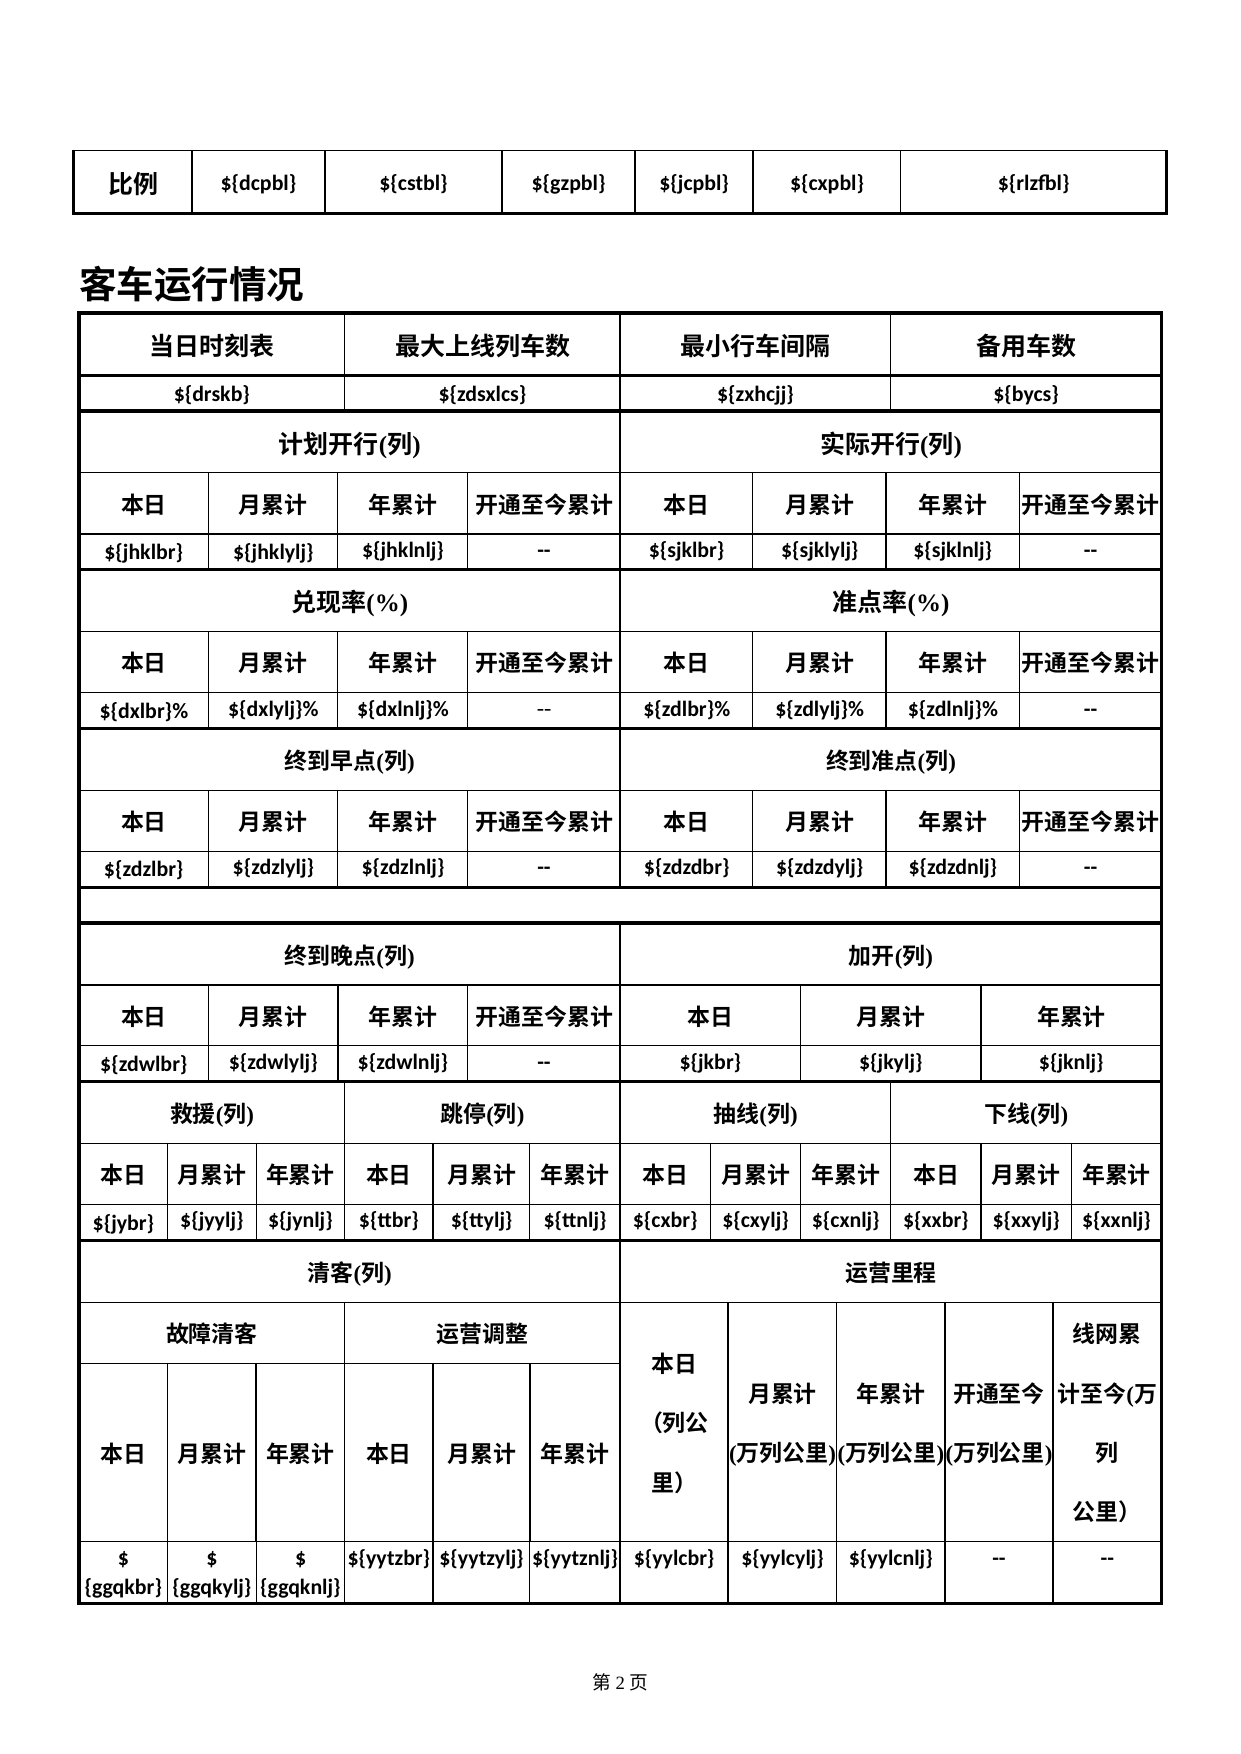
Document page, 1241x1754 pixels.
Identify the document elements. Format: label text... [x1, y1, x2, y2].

table_cell ${zdzdnlj} [887, 852, 1019, 886]
table_cell ${yylcnlj} [837, 1542, 944, 1602]
table_cell 本日 [621, 986, 800, 1045]
table_cell 月累计 [711, 1144, 800, 1204]
table_cell ${yytzbr} [345, 1542, 432, 1602]
table_cell 开通至今累计 [1020, 632, 1160, 692]
table_cell 年累计 [338, 473, 467, 533]
table_cell -- [1020, 535, 1160, 568]
table_cell ${yytzylj} [434, 1542, 529, 1602]
table_cell 月累计 [209, 791, 337, 851]
table_cell 年累计 (万列公里) [837, 1303, 944, 1541]
table_cell -- [468, 1046, 619, 1080]
table_cell 本日 [621, 1144, 710, 1204]
table_cell 年累计 [887, 632, 1019, 692]
table_cell ${dxlnlj}% [338, 693, 467, 727]
table_cell 年累计 [339, 986, 467, 1045]
table_cell 本日 [621, 632, 752, 692]
table_cell 年累计 [257, 1364, 344, 1541]
table_cell ${ttylj} [434, 1205, 529, 1239]
table_cell 月累计 [753, 473, 885, 533]
table_cell ${yylcbr} [621, 1542, 727, 1602]
table_cell -- [946, 1542, 1052, 1602]
table_cell 线网累 计至今(万列 公里） [1054, 1303, 1160, 1541]
table_cell 开通至今 (万列公里) [946, 1303, 1052, 1541]
table_cell 月累计 [168, 1364, 255, 1541]
table_cell 开通至今累计 [468, 791, 619, 851]
table_cell 月累计 (万列公里) [729, 1303, 836, 1541]
table_cell ${jynlj} [257, 1205, 344, 1239]
table_cell 年累计 [982, 986, 1160, 1045]
table_cell ${cxbr} [621, 1205, 710, 1239]
table_cell ${sjklnlj} [887, 535, 1019, 568]
table_cell 开通至今累计 [468, 473, 619, 533]
table_cell ${cxpbl} [754, 151, 900, 212]
table_cell 年累计 [887, 473, 1019, 533]
table_cell ${yylcylj} [729, 1542, 836, 1602]
table_cell ${dcpbl} [193, 151, 324, 212]
table_cell 年累计 [338, 632, 467, 692]
table_cell ${ttbr} [345, 1205, 432, 1239]
table_cell 终到准点(列) [621, 730, 1160, 789]
table_cell ${xxbr} [891, 1205, 980, 1239]
table_cell ${zdzlylj} [209, 852, 337, 886]
table_cell ${jkylj} [801, 1046, 980, 1080]
table_cell ${drskb} [81, 377, 344, 409]
table_cell 月累计 [209, 986, 337, 1045]
table_cell ${cxylj} [711, 1205, 800, 1239]
table_cell ${jhklnlj} [338, 535, 467, 568]
table_cell ${sjklbr} [621, 535, 752, 568]
table_cell 救援(列) [81, 1083, 344, 1143]
table_cell 本日 [81, 986, 208, 1045]
table_cell 兑现率(%) [81, 571, 619, 631]
table_cell ${rlzfbl} [901, 151, 1165, 212]
table_cell 下线(列) [891, 1083, 1160, 1143]
table_cell ${cstbl} [326, 151, 501, 212]
table_cell 本日 [81, 1364, 167, 1541]
table_cell 月累计 [982, 1144, 1071, 1204]
table_cell 开通至今累计 [1020, 473, 1160, 533]
table_cell ${ggqkbr} [81, 1542, 167, 1602]
table_cell 终到早点(列) [81, 730, 619, 789]
table_cell ${yytznlj} [530, 1542, 619, 1602]
table_cell ${zdlbr}% [621, 693, 752, 727]
table_cell 清客(列) [81, 1242, 619, 1302]
table_cell ${jknlj} [982, 1046, 1160, 1080]
table_cell 月累计 [753, 791, 885, 851]
table_cell ${jcpbl} [636, 151, 752, 212]
table_cell 加开(列) [621, 925, 1160, 984]
table_cell 月累计 [801, 986, 980, 1045]
table_cell 本日 （列公里） [621, 1303, 727, 1541]
table_cell -- [1020, 693, 1160, 727]
table_cell 年累计 [531, 1364, 619, 1541]
table_cell -- [1020, 852, 1160, 886]
table_cell 终到晚点(列) [81, 925, 619, 984]
table_cell ${ttnlj} [530, 1205, 619, 1239]
table_cell 备用车数 [891, 315, 1160, 374]
table_cell 运营调整 [345, 1303, 619, 1362]
table_cell 本日 [891, 1144, 980, 1204]
table_cell ${zdzlnlj} [338, 852, 467, 886]
table_cell -- [468, 535, 619, 568]
table_cell -- [468, 852, 619, 886]
table_cell 月累计 [168, 1144, 256, 1204]
table_cell 开通至今累计 [468, 632, 619, 692]
table_cell ${zdwlbr} [81, 1046, 208, 1080]
table_cell ${dxlbr}% [81, 693, 208, 727]
table_cell ${zdsxlcs} [345, 377, 619, 409]
table_cell 年累计 [530, 1144, 619, 1204]
table_cell 抽线(列) [621, 1083, 890, 1143]
table_cell ${dxlylj}% [209, 693, 337, 727]
table_cell 本日 [81, 791, 208, 851]
table_cell 开通至今累计 [1020, 791, 1160, 851]
table_cell 比例 [75, 151, 191, 212]
table_cell 月累计 [434, 1144, 529, 1204]
table_cell ${zdlylj}% [753, 693, 885, 727]
table_cell ${sjklylj} [753, 535, 885, 568]
table_cell 当日时刻表 [81, 315, 344, 374]
table_cell ${zdzdbr} [621, 852, 752, 886]
table_cell [81, 889, 1160, 921]
table_cell ${jkbr} [621, 1046, 800, 1080]
table_cell 实际开行(列) [621, 413, 1160, 472]
table_cell 运营里程 [621, 1242, 1160, 1302]
table_cell 年累计 [338, 791, 467, 851]
table_cell ${xxylj} [982, 1205, 1071, 1239]
table_cell 准点率(%) [621, 571, 1160, 631]
table_cell ${jybr} [81, 1205, 167, 1239]
table_cell ${zdzdylj} [753, 852, 885, 886]
table_cell ${zdwlnlj} [339, 1046, 467, 1080]
table_cell ${cxnlj} [801, 1205, 890, 1239]
table_cell ${zdwlylj} [209, 1046, 337, 1080]
table_cell -- [468, 693, 619, 727]
table_cell ${gzpbl} [503, 151, 634, 212]
table_cell 本日 [345, 1364, 432, 1541]
table_cell ${bycs} [891, 377, 1160, 409]
table_cell -- [1054, 1542, 1160, 1602]
table_cell 本日 [621, 791, 752, 851]
table_cell ${xxnlj} [1072, 1205, 1160, 1239]
table_cell ${zdlnlj}% [887, 693, 1019, 727]
table_cell ${ggqknlj} [257, 1542, 344, 1602]
table_cell ${jhklylj} [209, 535, 337, 568]
table_cell 本日 [345, 1144, 432, 1204]
table_cell 月累计 [209, 473, 337, 533]
table_cell ${zdzlbr} [81, 852, 208, 886]
table_cell 本日 [81, 1144, 167, 1204]
table_header 客车运行情况 [79, 252, 1161, 311]
table_cell 年累计 [257, 1144, 344, 1204]
table_cell ${jhklbr} [81, 535, 208, 568]
table_cell 年累计 [887, 791, 1019, 851]
table_cell 年累计 [801, 1144, 890, 1204]
table_cell 最小行车间隔 [621, 315, 890, 374]
table_cell 本日 [621, 473, 752, 533]
table_cell ${ggqkylj} [168, 1542, 256, 1602]
table_cell 月累计 [753, 632, 885, 692]
table_cell 年累计 [1072, 1144, 1160, 1204]
table_cell 本日 [81, 473, 208, 533]
table_cell 开通至今累计 [468, 986, 619, 1045]
table_cell 最大上线列车数 [345, 315, 619, 374]
table_cell 月累计 [209, 632, 337, 692]
table_cell 故障清客 [81, 1303, 344, 1362]
table_cell 计划开行(列) [81, 413, 619, 472]
table_cell 月累计 [434, 1364, 529, 1541]
table_cell 本日 [81, 632, 208, 692]
table_cell 跳停(列) [345, 1083, 619, 1143]
table_cell ${jyylj} [168, 1205, 256, 1239]
table_cell ${zxhcjj} [621, 377, 890, 409]
